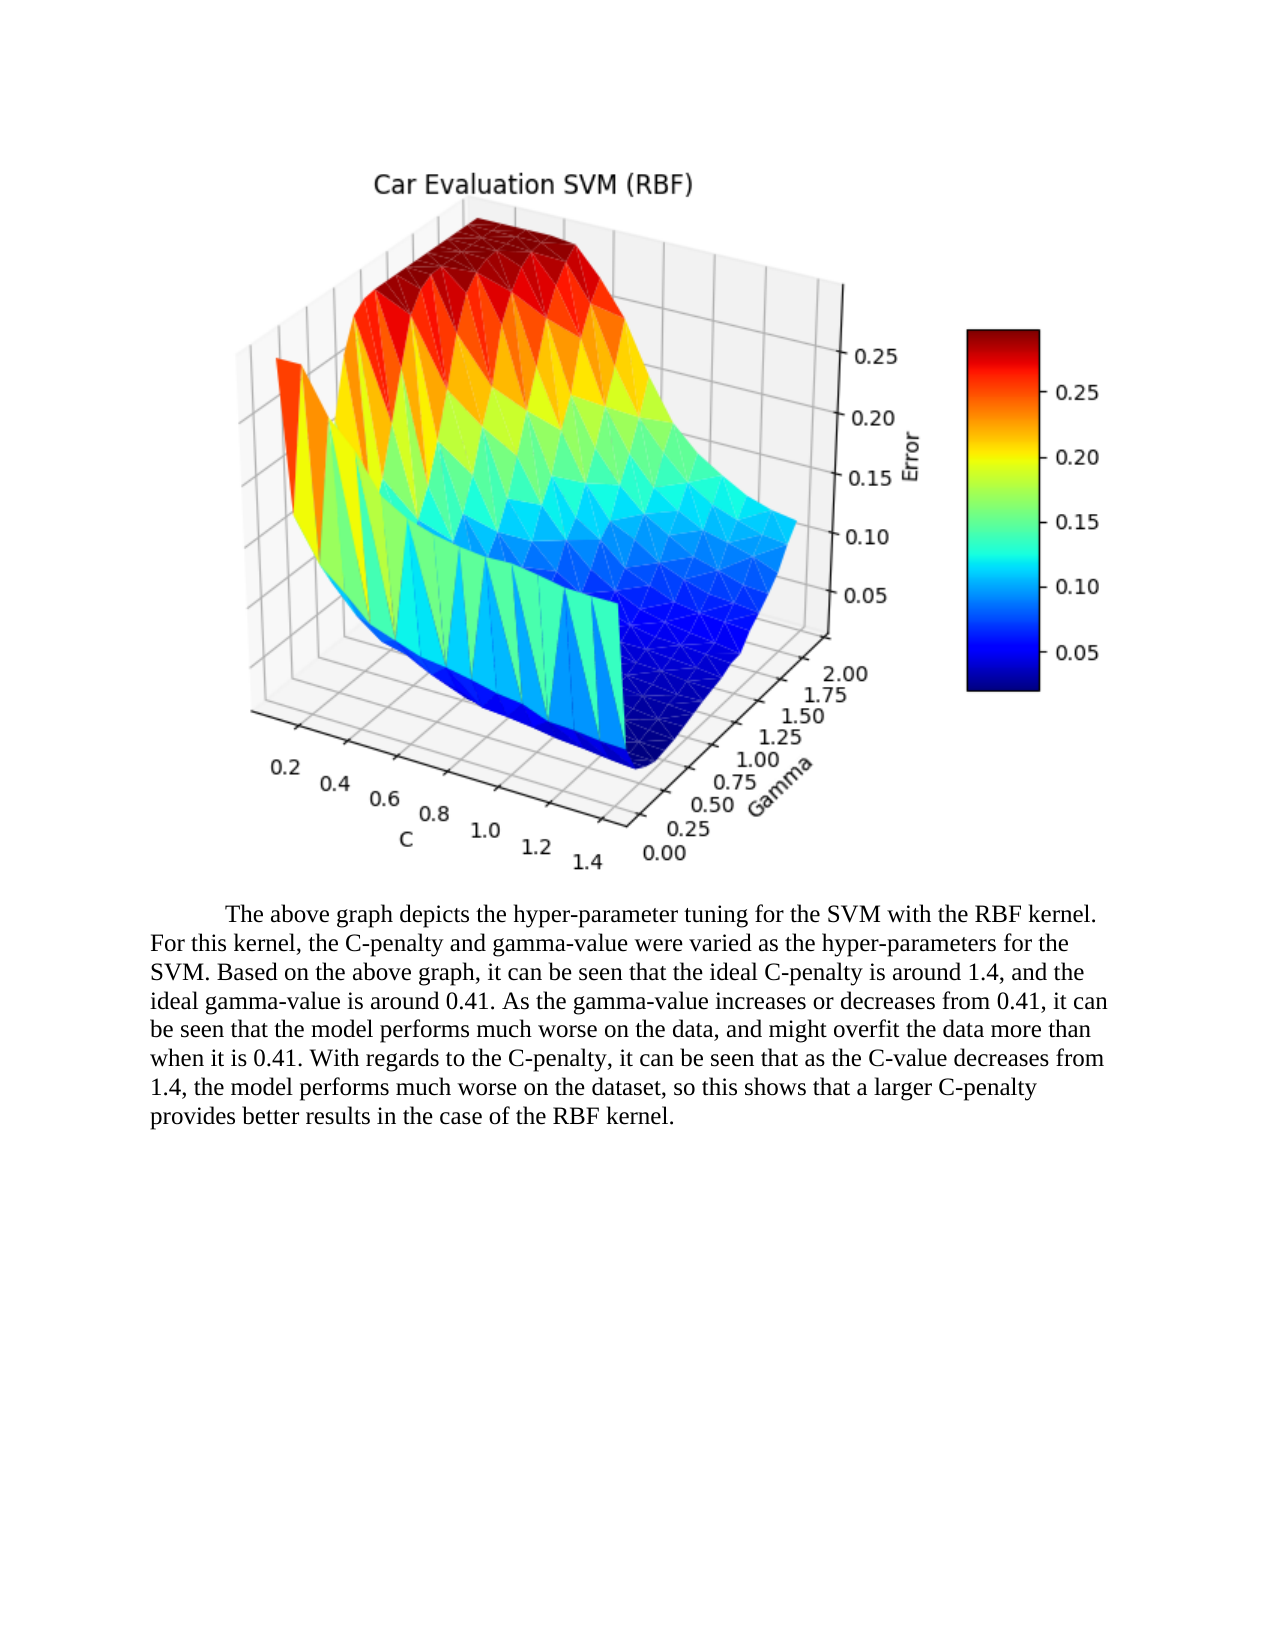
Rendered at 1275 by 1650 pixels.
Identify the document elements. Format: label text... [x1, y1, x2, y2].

text The above graph depicts the hyper-parameter tuning for the SVM with the RBF kernel. For this kernel, the C-penalty and gamma-value were varied as the hyper-parameters for the SVM. Based on the above graph, it can be seen that the ideal C-penalty is around 1.4, and the ideal gamma-value is around 0.41. As the gamma-value increases or decreases from 0.41, it can be seen that the model performs much worse on the data, and might overfit the data more than when it is 0.41. With regards to the C-penalty, it can be seen that as the C-value decreases from 1.4, the model performs much worse on the dataset, so this shows that a larger C-penalty provides better results in the case of the RBF kernel. [150, 899, 1125, 1129]
picture [150, 150, 1111, 871]
